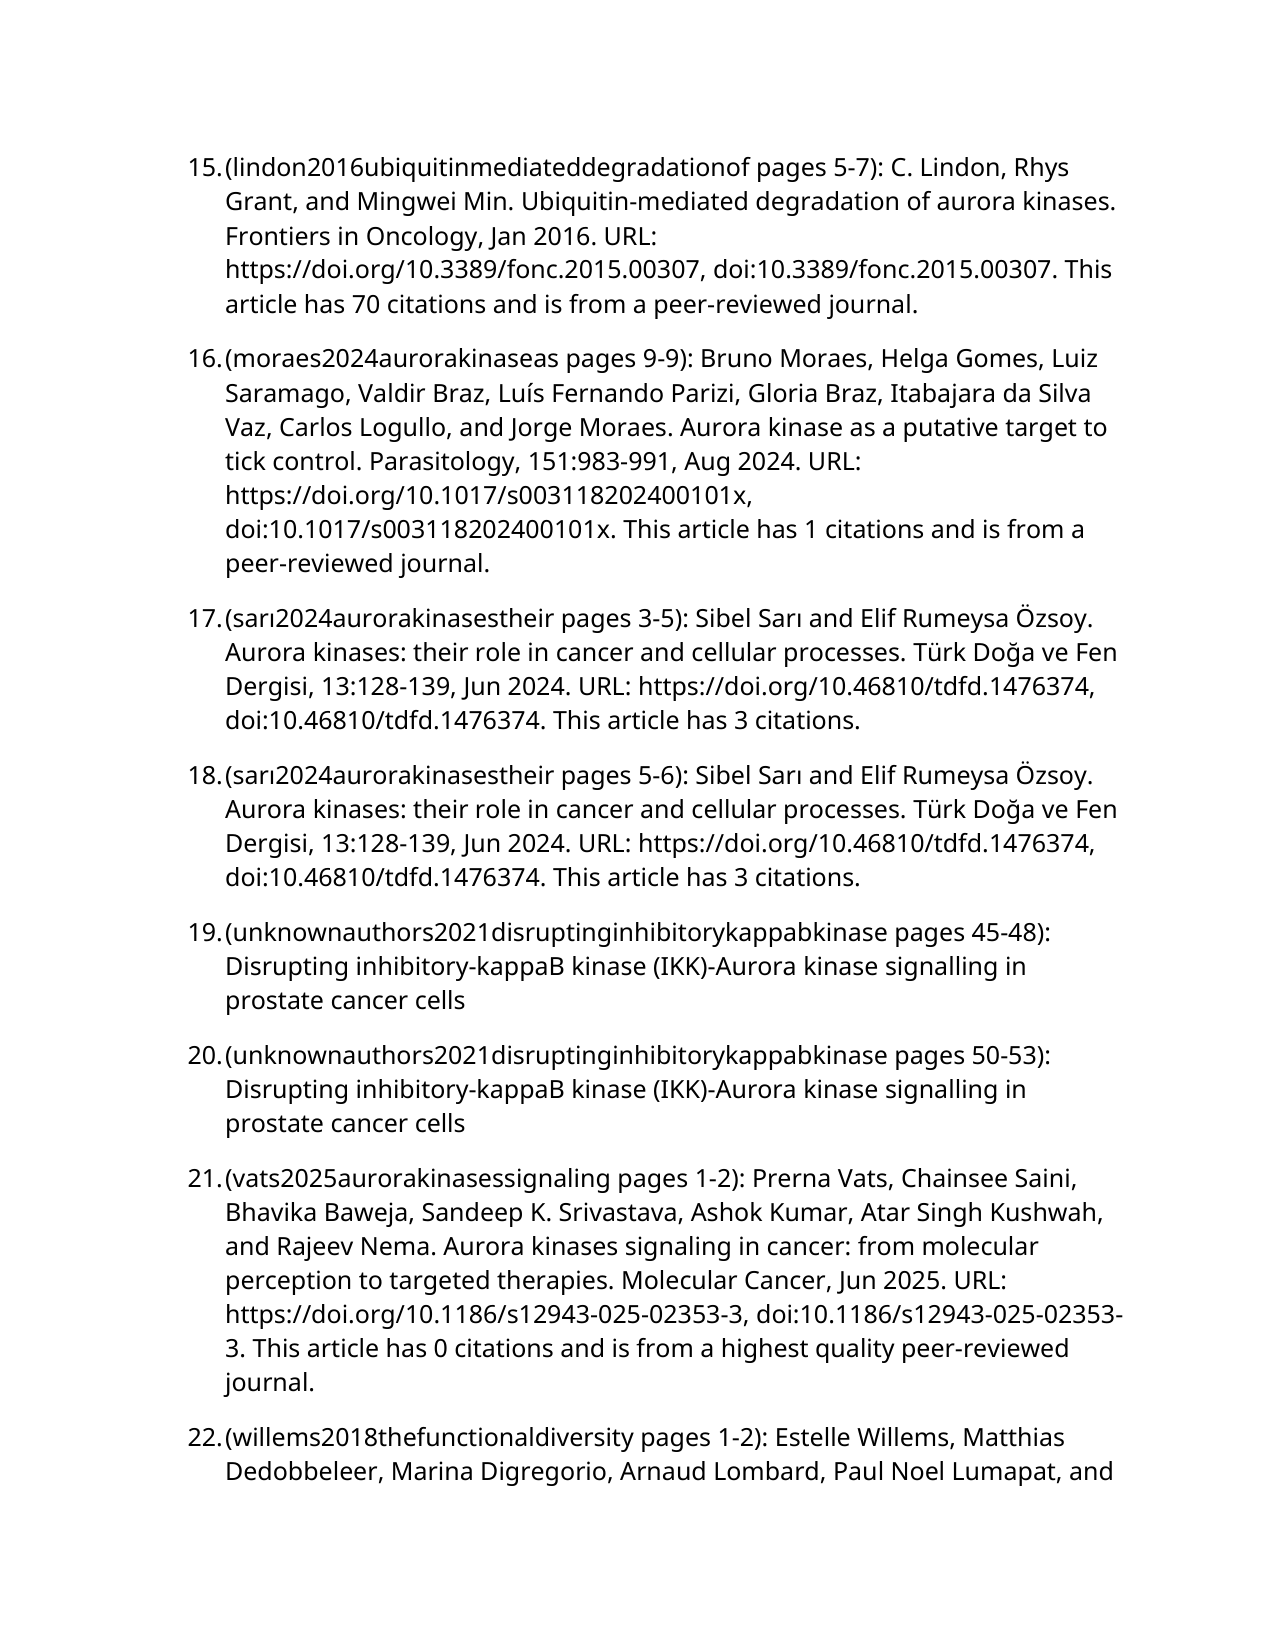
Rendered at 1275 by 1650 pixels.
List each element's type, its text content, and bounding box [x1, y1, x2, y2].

list (lindon2016ubiquitinmediateddegradationof pages 5-7): C. Lindon, Rhys Grant, and Mingwei Min. Ubiquitin-mediated degradation of aurora kinases. Frontiers in Oncology, Jan 2016. URL: https://doi.org/10.3389/fonc.2015.00307, doi:10.3389/fonc.2015.00307. This article has 70 citations and is from a peer-reviewed journal. [187, 150, 1125, 320]
list (vats2025aurorakinasessignaling pages 1-2): Prerna Vats, Chainsee Saini, Bhavika Baweja, Sandeep K. Srivastava, Ashok Kumar, Atar Singh Kushwah, and Rajeev Nema. Aurora kinases signaling in cancer: from molecular perception to targeted therapies. Molecular Cancer, Jun 2025. URL: https://doi.org/10.1186/s12943-025-02353-3, doi:10.1186/s12943-025-02353-3. This article has 0 citations and is from a highest quality peer-reviewed journal. [187, 1161, 1125, 1399]
list (unknownauthors2021disruptinginhibitorykappabkinase pages 50-53): Disrupting inhibitory-kappaB kinase (IKK)-Aurora kinase signalling in prostate cancer cells [187, 1038, 1125, 1140]
list (sarı2024aurorakinasestheir pages 5-6): Sibel Sarı and Elif Rumeysa Özsoy. Aurora kinases: their role in cancer and cellular processes. Türk Doğa ve Fen Dergisi, 13:128-139, Jun 2024. URL: https://doi.org/10.46810/tdfd.1476374, doi:10.46810/tdfd.1476374. This article has 3 citations. [187, 757, 1125, 894]
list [187, 1420, 1125, 1488]
list (unknownauthors2021disruptinginhibitorykappabkinase pages 45-48): Disrupting inhibitory-kappaB kinase (IKK)-Aurora kinase signalling in prostate cancer cells [187, 914, 1125, 1017]
list (moraes2024aurorakinaseas pages 9-9): Bruno Moraes, Helga Gomes, Luiz Saramago, Valdir Braz, Luís Fernando Parizi, Gloria Braz, Itabajara da Silva Vaz, Carlos Logullo, and Jorge Moraes. Aurora kinase as a putative target to tick control. Parasitology, 151:983-991, Aug 2024. URL: https://doi.org/10.1017/s003118202400101x, doi:10.1017/s003118202400101x. This article has 1 citations and is from a peer-reviewed journal. [187, 341, 1125, 579]
list (sarı2024aurorakinasestheir pages 3-5): Sibel Sarı and Elif Rumeysa Özsoy. Aurora kinases: their role in cancer and cellular processes. Türk Doğa ve Fen Dergisi, 13:128-139, Jun 2024. URL: https://doi.org/10.46810/tdfd.1476374, doi:10.46810/tdfd.1476374. This article has 3 citations. [187, 600, 1125, 737]
